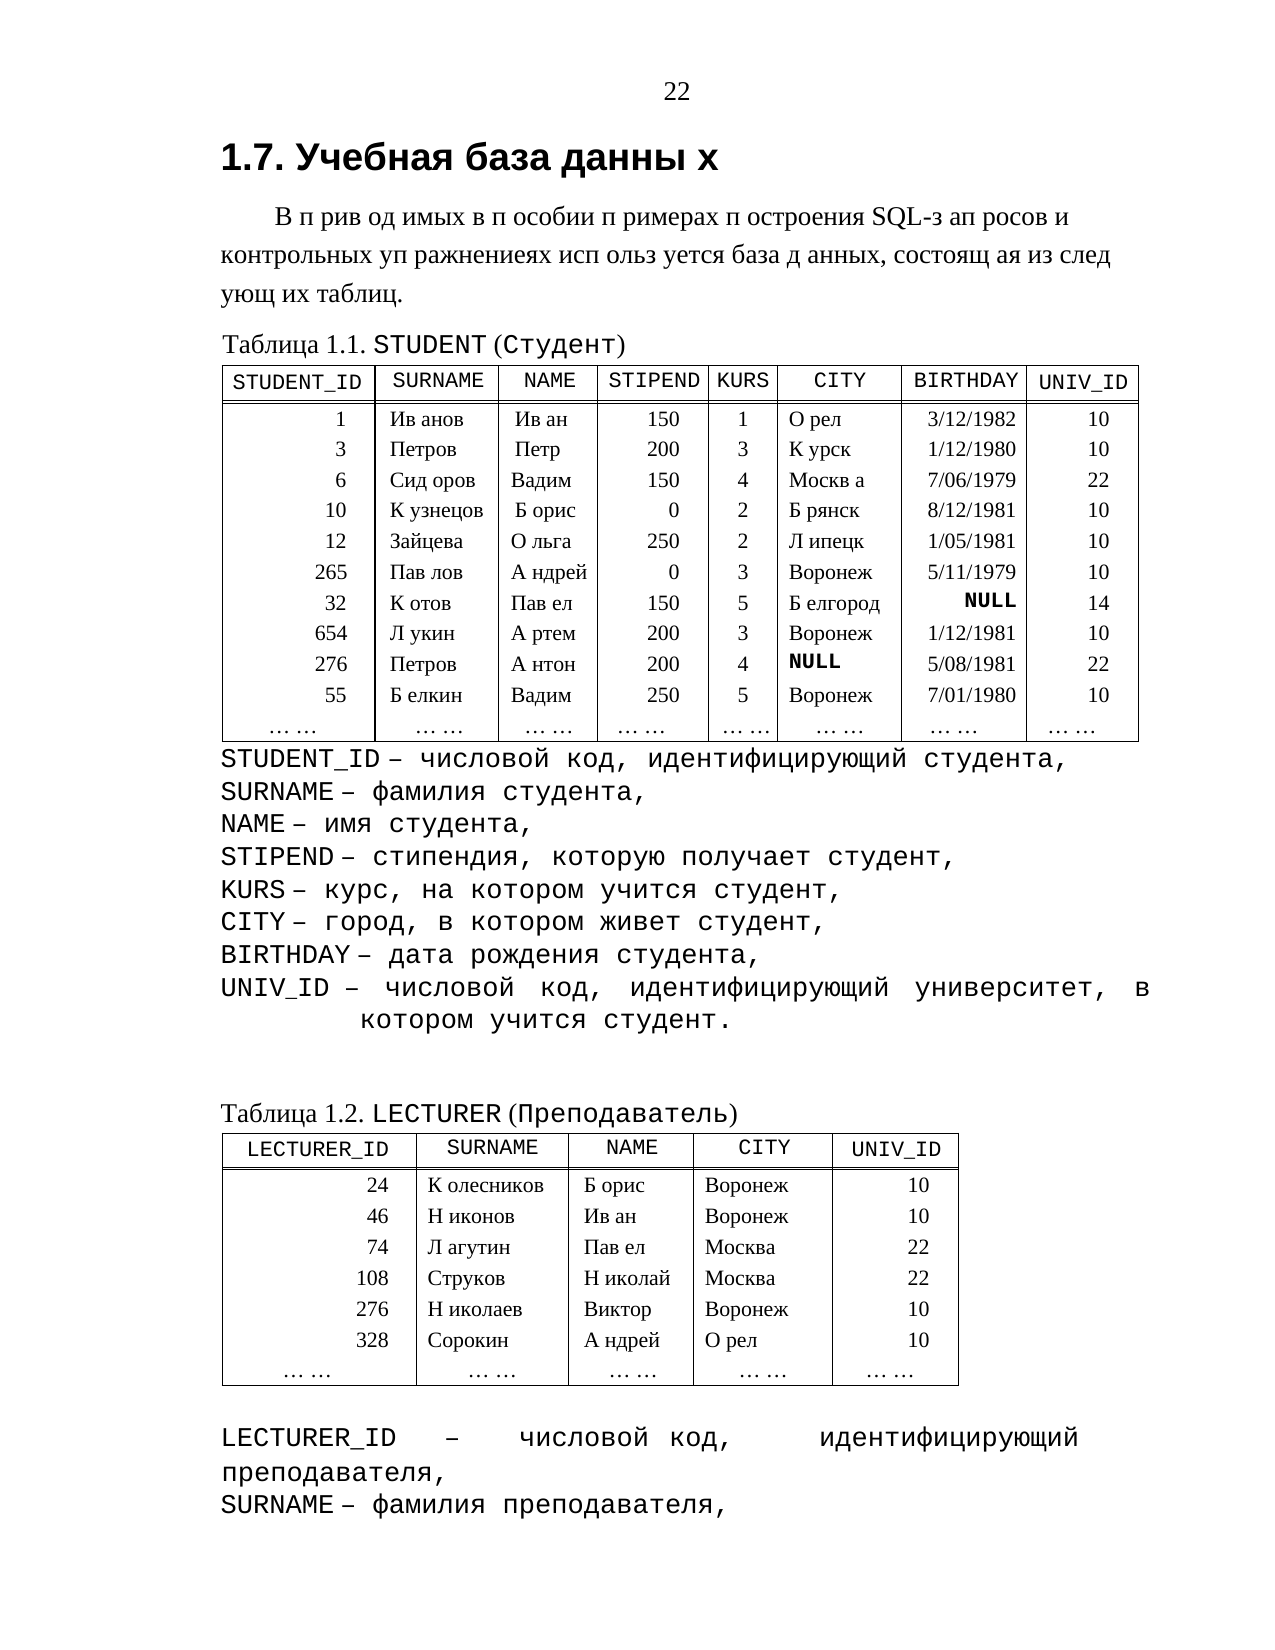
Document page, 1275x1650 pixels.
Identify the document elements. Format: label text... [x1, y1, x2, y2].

text 1.7. Учебная база данны х [220, 134, 1149, 178]
table_cell Воронеж [778, 618, 901, 648]
table_header SURNAME [376, 366, 498, 400]
table_cell 0 [598, 495, 708, 526]
table_cell 22 [833, 1231, 958, 1262]
table_cell 5/11/1979 [902, 557, 1026, 587]
table_cell Ив анов [376, 404, 498, 434]
text BIRTHDAY – дата рождения студента, [220, 941, 1151, 972]
text KURS – курс, на котором учится студент, [220, 875, 1151, 906]
table_cell 22 [1027, 465, 1138, 495]
table_cell Б рянск [778, 495, 901, 526]
table_cell Сорокин [417, 1324, 568, 1354]
table_cell Б елкин [376, 680, 498, 711]
table_cell 10 [833, 1293, 958, 1324]
table_cell 74 [223, 1231, 416, 1262]
text Таблица 1.2. LECTURER (Преподаватель) [220, 1097, 1151, 1130]
table_cell 200 [598, 618, 708, 648]
table_header SURNAME [417, 1134, 568, 1167]
table_header STIPEND [598, 366, 708, 400]
table_cell 3 [709, 557, 777, 587]
table_cell Воронеж [778, 557, 901, 587]
table_header UNIV_ID [833, 1134, 958, 1167]
table_header CITY [778, 366, 901, 400]
table_cell К отов [376, 587, 498, 618]
table_header UNIV_ID [1027, 366, 1138, 400]
table_header LECTURER_ID [223, 1134, 416, 1167]
table_cell Пав лов [376, 557, 498, 587]
table_cell 1/12/1981 [902, 618, 1026, 648]
table_cell 10 [833, 1200, 958, 1231]
table_header BIRTHDAY [902, 366, 1026, 400]
text CITY – город, в котором живет студент, [220, 908, 1151, 939]
text SURNAME – фамилия преподавателя, [220, 1491, 1151, 1522]
table_cell 10 [1027, 404, 1138, 434]
table_cell … … [417, 1354, 568, 1385]
table_cell 10 [833, 1324, 958, 1354]
table_cell Л агутин [417, 1231, 568, 1262]
table_cell К олесников [417, 1170, 568, 1200]
table_cell Петров [376, 648, 498, 680]
table_cell К урск [778, 434, 901, 464]
text В п рив од имых в п особии п римерах п остроения SQL-з ап росов и контрольных уп ражнениеях исп ольз уется база д анных, состоящ ая из след ующ их таблиц. [220, 199, 1151, 308]
table_header CITY [694, 1134, 832, 1167]
table_cell 12 [223, 526, 374, 557]
table_cell 24 [223, 1170, 416, 1200]
table_cell Воронеж [694, 1293, 832, 1324]
table_cell 3 [709, 434, 777, 464]
table_cell Вадим [499, 680, 597, 711]
table_cell 5 [709, 587, 777, 618]
table_cell 14 [1027, 587, 1138, 618]
table_cell Москва [694, 1262, 832, 1293]
table_cell А ртем [499, 618, 597, 648]
table_cell 3 [709, 618, 777, 648]
text NAME – имя студента, [220, 810, 1151, 841]
table_cell 10 [1027, 495, 1138, 526]
table_cell Пав ел [569, 1231, 693, 1262]
table_cell … … [499, 711, 597, 741]
table_cell … … [709, 711, 777, 741]
table_cell 1 [223, 404, 374, 434]
table_cell 654 [223, 618, 374, 648]
table_cell Л ипецк [778, 526, 901, 557]
table_cell Н иколаев [417, 1293, 568, 1324]
table_cell 200 [598, 434, 708, 464]
table_cell … … [778, 711, 901, 741]
table_cell 10 [1027, 618, 1138, 648]
table_cell 46 [223, 1200, 416, 1231]
table_cell 1/05/1981 [902, 526, 1026, 557]
table_cell 10 [1027, 526, 1138, 557]
table_cell 4 [709, 465, 777, 495]
table_cell 328 [223, 1324, 416, 1354]
table_cell Б орис [569, 1170, 693, 1200]
table_cell 5 [709, 680, 777, 711]
table_cell 2 [709, 526, 777, 557]
table_cell 150 [598, 404, 708, 434]
table_cell 10 [1027, 557, 1138, 587]
table_cell 1/12/1980 [902, 434, 1026, 464]
table_cell 200 [598, 648, 708, 680]
text UNIV_ID – числовой код, идентифицирующий университет, в котором учится студент. [220, 973, 1151, 1036]
table_cell 10 [223, 495, 374, 526]
table_cell 5/08/1981 [902, 648, 1026, 680]
table_cell Струков [417, 1262, 568, 1293]
table_cell 7/06/1979 [902, 465, 1026, 495]
table_cell 10 [1027, 680, 1138, 711]
table_cell Пав ел [499, 587, 597, 618]
table_cell Б елгород [778, 587, 901, 618]
table_cell О льга [499, 526, 597, 557]
text STUDENT_ID – числовой код, идентифицирующий студента, [220, 742, 1151, 775]
table_cell Воронеж [778, 680, 901, 711]
table_cell … … [833, 1354, 958, 1385]
table_cell 150 [598, 587, 708, 618]
table_cell Воронеж [694, 1170, 832, 1200]
table_cell Зайцева [376, 526, 498, 557]
table_cell … … [223, 1354, 416, 1385]
table_cell 276 [223, 648, 374, 680]
table_cell 4 [709, 648, 777, 680]
table_cell Ив ан [499, 404, 597, 434]
table_cell 55 [223, 680, 374, 711]
table_cell Москв а [778, 465, 901, 495]
table_cell 150 [598, 465, 708, 495]
table_cell А нтон [499, 648, 597, 680]
table_cell А ндрей [569, 1324, 693, 1354]
table_cell 10 [1027, 434, 1138, 464]
table_cell 7/01/1980 [902, 680, 1026, 711]
table_cell К узнецов [376, 495, 498, 526]
table_cell 250 [598, 680, 708, 711]
table_cell Б орис [499, 495, 597, 526]
table_cell 3 [223, 434, 374, 464]
table_cell Вадим [499, 465, 597, 495]
table_header NAME [499, 366, 597, 400]
table_cell А ндрей [499, 557, 597, 587]
table_cell 22 [833, 1262, 958, 1293]
table_cell 6 [223, 465, 374, 495]
table_header KURS [709, 366, 777, 400]
table_cell О рел [694, 1324, 832, 1354]
table_cell Сид оров [376, 465, 498, 495]
table_cell 32 [223, 587, 374, 618]
table_cell Петр [499, 434, 597, 464]
table_cell 0 [598, 557, 708, 587]
table_cell Виктор [569, 1293, 693, 1324]
table_cell … … [598, 711, 708, 741]
table_header NAME [569, 1134, 693, 1167]
table_cell 1 [709, 404, 777, 434]
table_cell 8/12/1981 [902, 495, 1026, 526]
table_cell 3/12/1982 [902, 404, 1026, 434]
text SURNAME – фамилия студента, [220, 777, 1151, 808]
table_cell … … [223, 711, 374, 741]
text LECTURER_ID – числовой код, идентифицирующий преподавателя, [220, 1421, 1151, 1489]
table_cell … … [902, 711, 1026, 741]
table_cell 10 [833, 1170, 958, 1200]
table_cell … … [694, 1354, 832, 1385]
table_cell 22 [1027, 648, 1138, 680]
text STIPEND – стипендия, которую получает студент, [220, 843, 1151, 873]
table_cell … … [376, 711, 498, 741]
table_cell Ив ан [569, 1200, 693, 1231]
table_cell NULL [902, 587, 1026, 618]
table_cell … … [1027, 711, 1138, 741]
table_header STUDENT_ID [223, 366, 374, 400]
table_cell … … [569, 1354, 693, 1385]
table_cell 250 [598, 526, 708, 557]
table_cell 108 [223, 1262, 416, 1293]
table_cell NULL [778, 648, 901, 680]
table_cell О рел [778, 404, 901, 434]
table_cell Н иконов [417, 1200, 568, 1231]
table_cell 276 [223, 1293, 416, 1324]
text Таблица 1.1. STUDENT (Студент) [222, 328, 1151, 362]
table_cell Л укин [376, 618, 498, 648]
table_cell 2 [709, 495, 777, 526]
table_cell Н иколай [569, 1262, 693, 1293]
table_cell 265 [223, 557, 374, 587]
table_cell Воронеж [694, 1200, 832, 1231]
table_cell Петров [376, 434, 498, 464]
table_cell Москва [694, 1231, 832, 1262]
